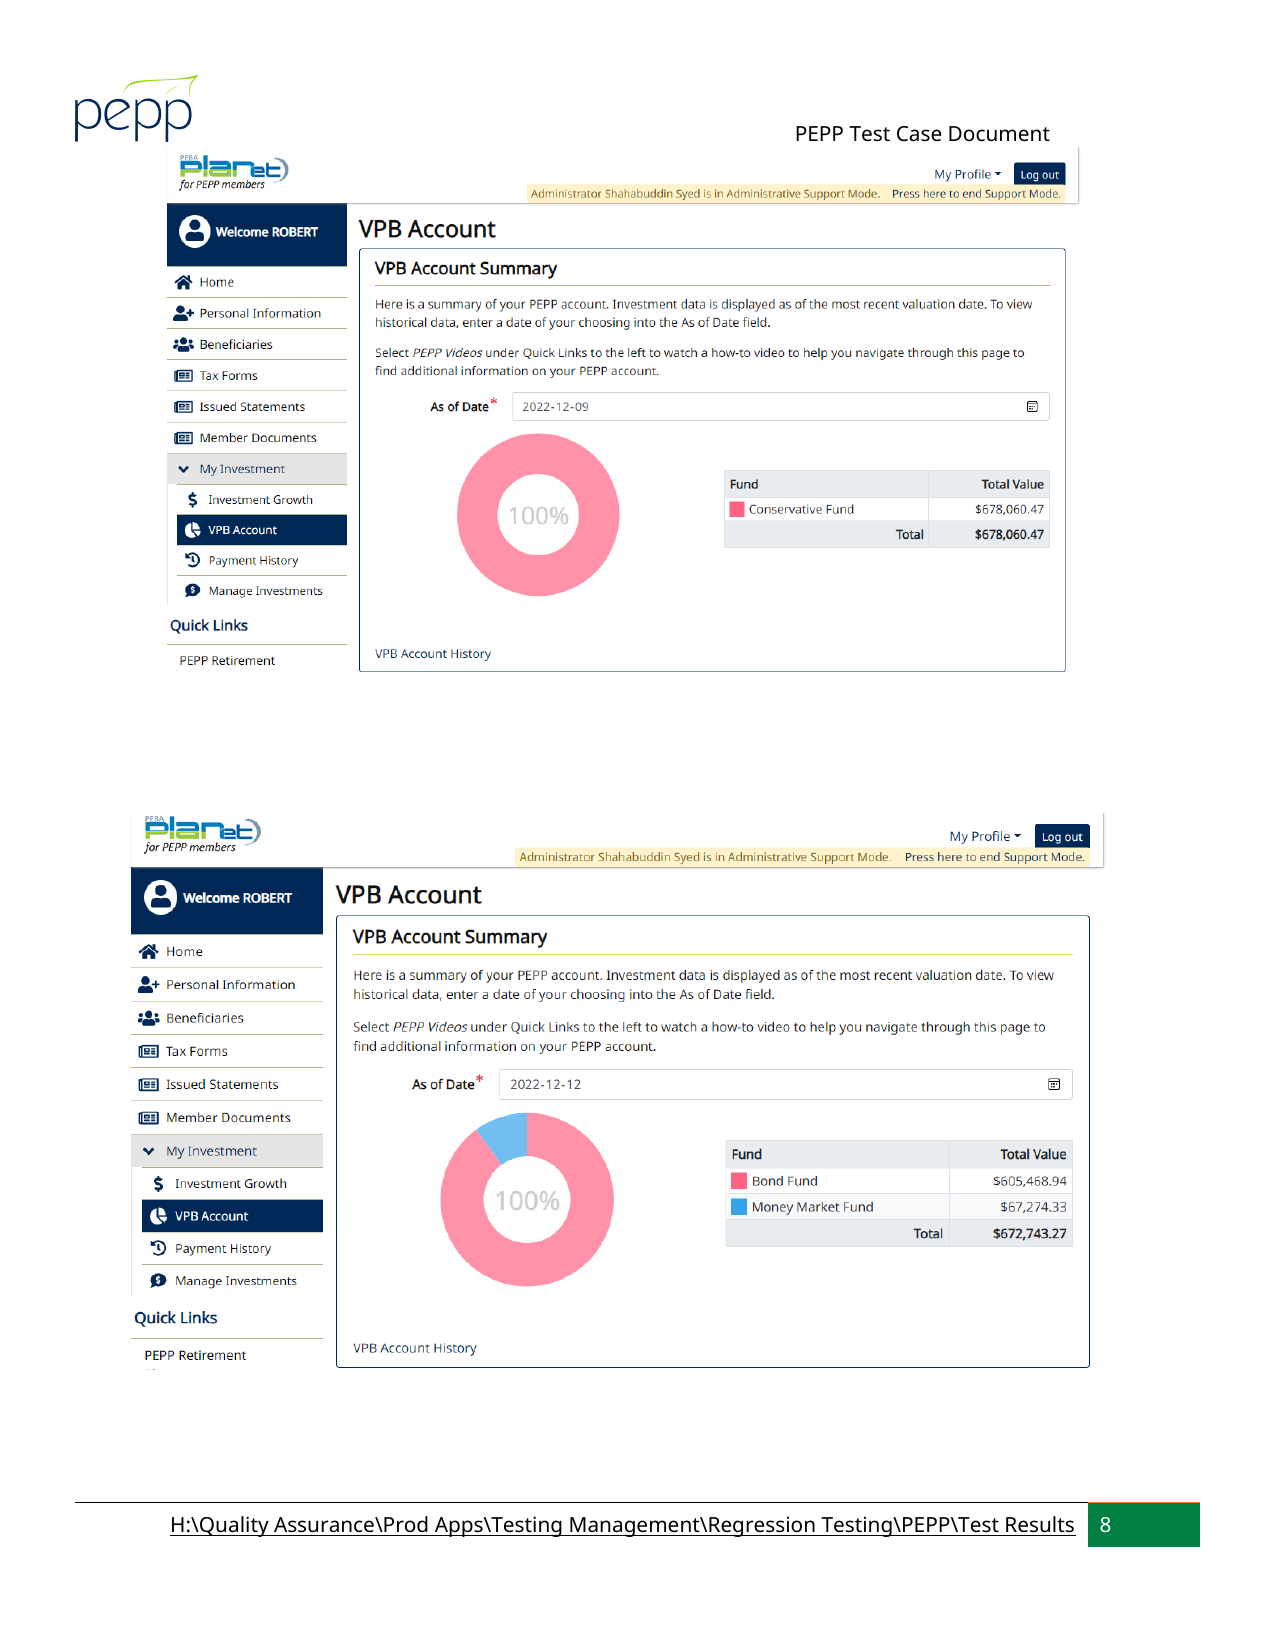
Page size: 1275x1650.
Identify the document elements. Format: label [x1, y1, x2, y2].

picture [75, 75, 199, 142]
picture [75, 147, 1200, 672]
picture [75, 813, 1200, 1370]
